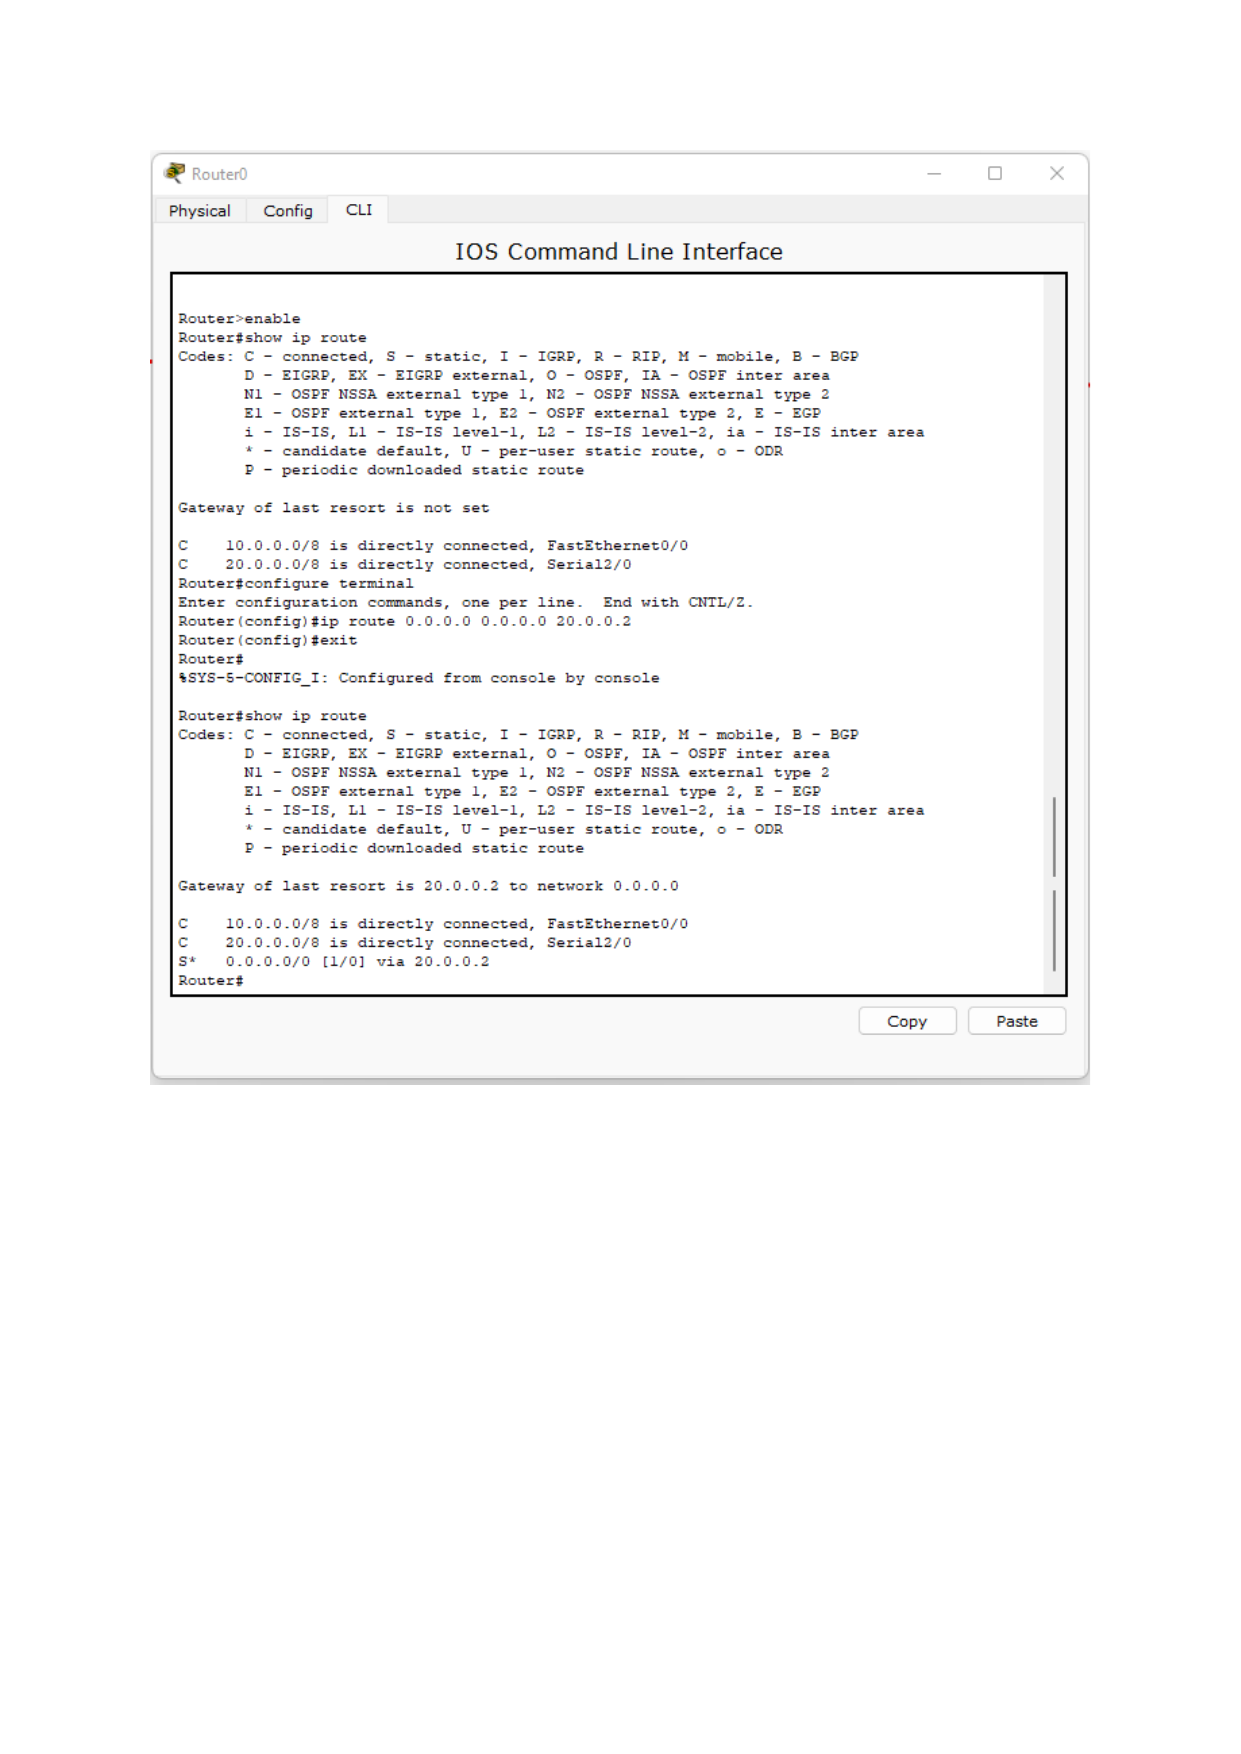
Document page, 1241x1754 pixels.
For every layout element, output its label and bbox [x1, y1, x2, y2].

picture [150, 150, 1091, 1085]
